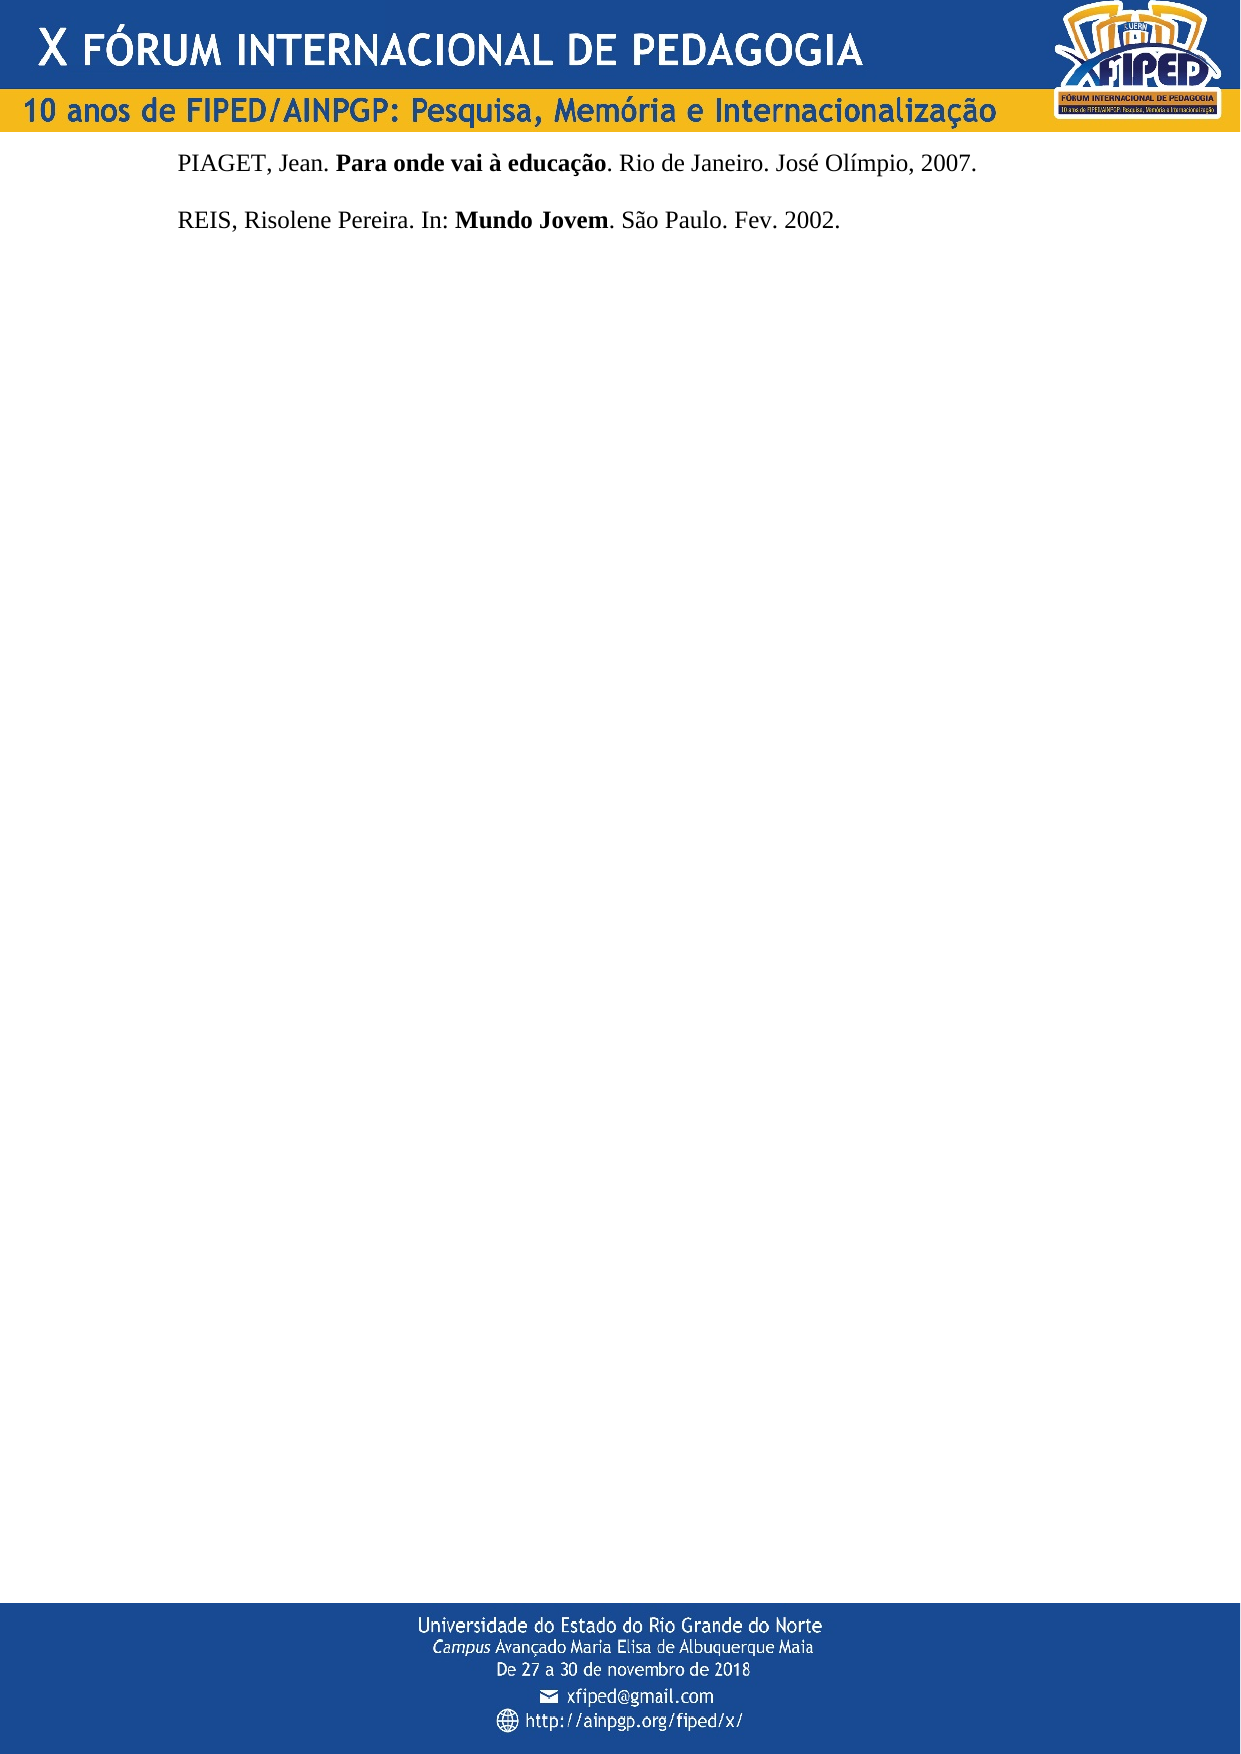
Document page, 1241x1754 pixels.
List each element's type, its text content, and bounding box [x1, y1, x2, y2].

text PIAGET, Jean. Para onde vai à educação. Rio de Janeiro. José Olímpio, 2007. [177, 148, 1063, 176]
picture [0, 0, 1241, 132]
picture [0, 1603, 1241, 1754]
text REIS, Risolene Pereira. In: Mundo Jovem. São Paulo. Fev. 2002. [177, 205, 1063, 234]
